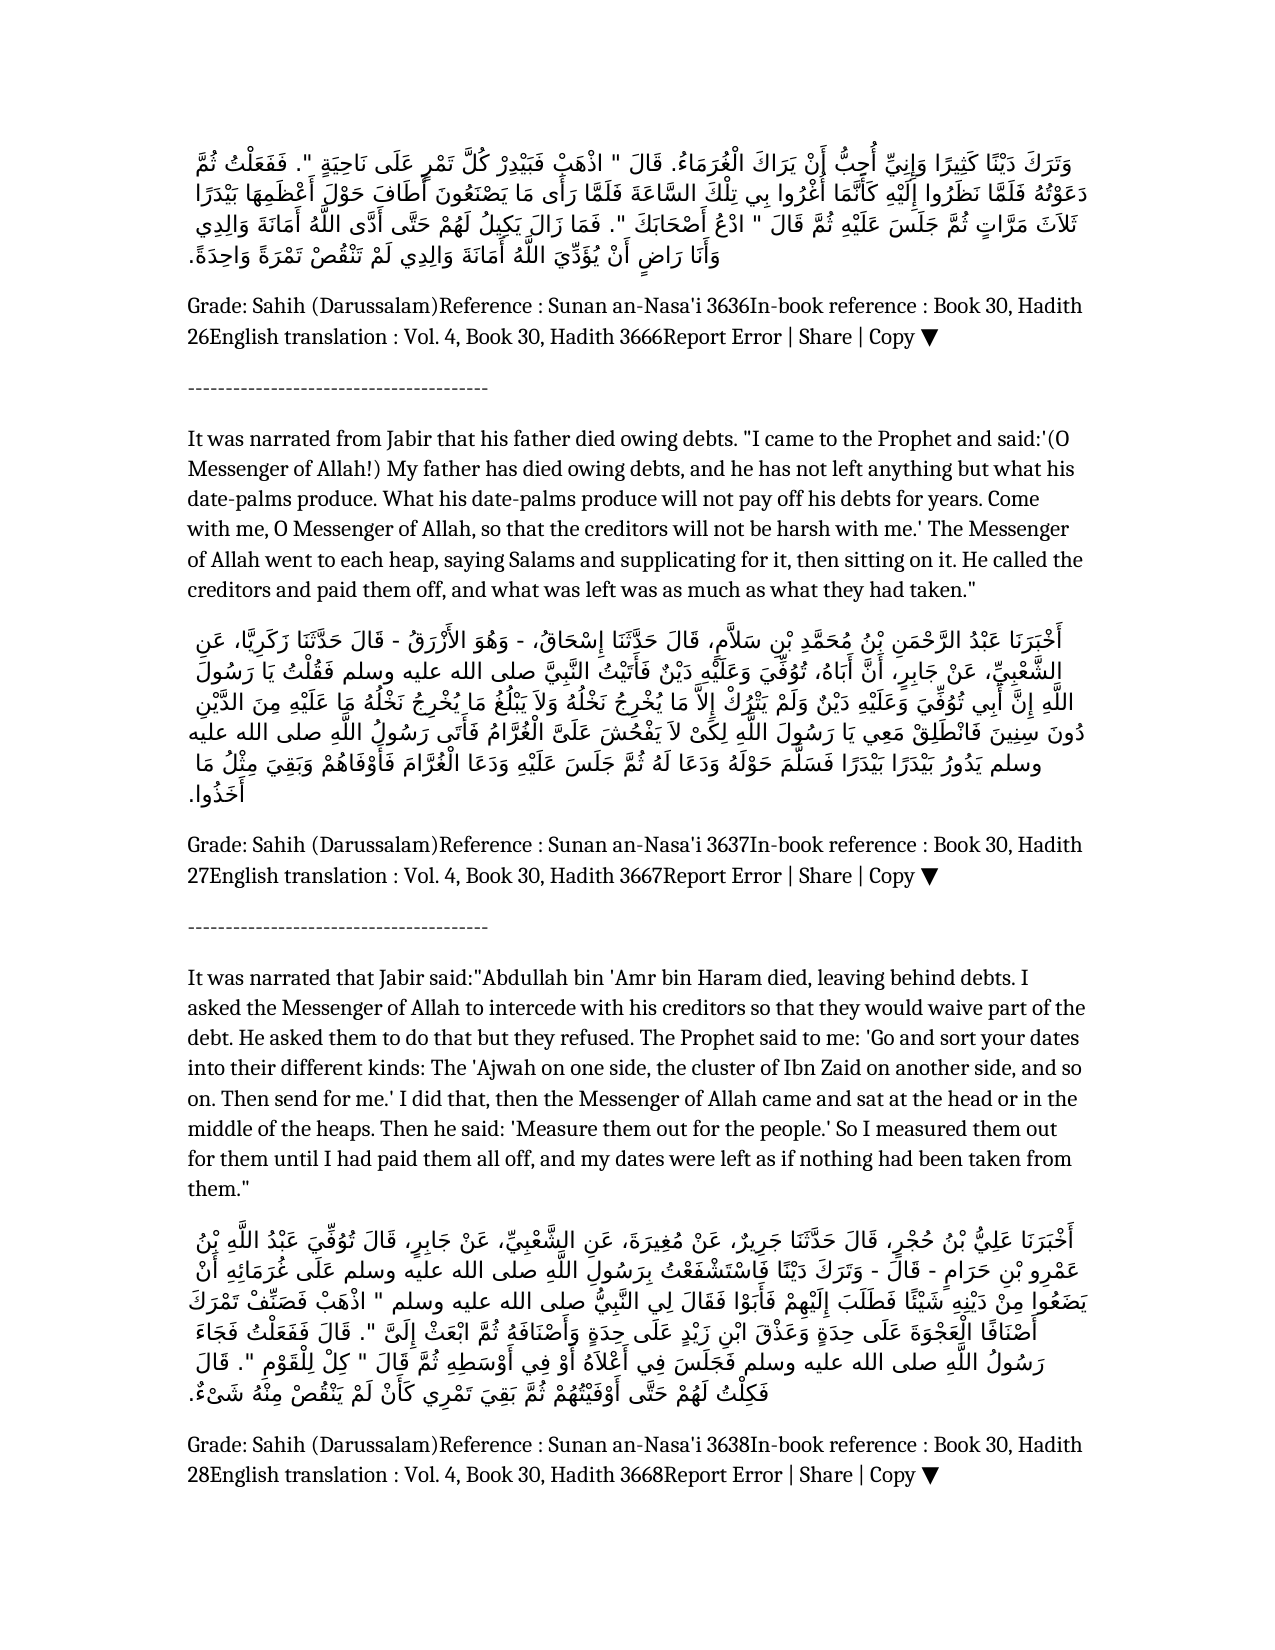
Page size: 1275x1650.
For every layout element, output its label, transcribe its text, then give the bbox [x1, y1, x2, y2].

text Grade: Sahih (Darussalam)Reference : Sunan an-Nasa'i 3637In-book reference : Book 30, Hadith 27English translation : Vol. 4, Book 30, Hadith 3667Report Error | Share | Copy ▼ [187, 832, 1087, 889]
text Grade: Sahih (Darussalam)Reference : Sunan an-Nasa'i 3638In-book reference : Book 30, Hadith 28English translation : Vol. 4, Book 30, Hadith 3668Report Error | Share | Copy ▼ [187, 1432, 1087, 1488]
text أَخْبَرَنَا عَبْدُ الرَّحْمَنِ بْنُ مُحَمَّدِ بْنِ سَلاَّمٍ، قَالَ حَدَّثَنَا إِسْحَاقُ، - وَهُوَ الأَزْرَقُ - قَالَ حَدَّثَنَا زَكَرِيَّا، عَنِ الشَّعْبِيِّ، عَنْ جَابِرٍ، أَنَّ أَبَاهُ، تُوُفِّيَ وَعَلَيْهِ دَيْنٌ فَأَتَيْتُ النَّبِيَّ صلى الله عليه وسلم فَقُلْتُ يَا رَسُولَ اللَّهِ إِنَّ أَبِي تُوُفِّيَ وَعَلَيْهِ دَيْنٌ وَلَمْ يَتْرُكْ إِلاَّ مَا يُخْرِجُ نَخْلُهُ وَلاَ يَبْلُغُ مَا يُخْرِجُ نَخْلُهُ مَا عَلَيْهِ مِنَ الدَّيْنِ دُونَ سِنِينَ فَانْطَلِقْ مَعِي يَا رَسُولَ اللَّهِ لِكَىْ لاَ يَفْحُشَ عَلَىَّ الْغُرَّامُ فَأَتَى رَسُولُ اللَّهِ صلى الله عليه وسلم يَدُورُ بَيْدَرًا بَيْدَرًا فَسَلَّمَ حَوْلَهُ وَدَعَا لَهُ ثُمَّ جَلَسَ عَلَيْهِ وَدَعَا الْغُرَّامَ فَأَوْفَاهُمْ وَبَقِيَ مِثْلُ مَا أَخَذُوا‏.‏ [187, 628, 1087, 807]
text ---------------------------------------- [187, 374, 1087, 401]
text Grade: Sahih (Darussalam)Reference : Sunan an-Nasa'i 3636In-book reference : Book 30, Hadith 26English translation : Vol. 4, Book 30, Hadith 3666Report Error | Share | Copy ▼ [187, 293, 1087, 350]
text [187, 150, 1087, 268]
text It was narrated that Jabir said:"Abdullah bin 'Amr bin Haram died, leaving behind debts. I asked the Messenger of Allah to intercede with his creditors so that they would waive part of the debt. He asked them to do that but they refused. The Prophet said to me: 'Go and sort your dates into their different kinds: The 'Ajwah on one side, the cluster of Ibn Zaid on another side, and so on. Then send for me.' I did that, then the Messenger of Allah came and sat at the head or in the middle of the heaps. Then he said: 'Measure them out for the people.' So I measured them out for them until I had paid them all off, and my dates were left as if nothing had been taken from them." [187, 964, 1087, 1202]
text It was narrated from Jabir that his father died owing debts. "I came to the Prophet and said:'(O Messenger of Allah!) My father has died owing debts, and he has not left anything but what his date-palms produce. What his date-palms produce will not pay off his debts for years. Come with me, O Messenger of Allah, so that the creditors will not be harsh with me.' The Messenger of Allah went to each heap, saying Salams and supplicating for it, then sitting on it. He called the creditors and paid them off, and what was left was as much as what they had taken." [187, 426, 1087, 603]
text أَخْبَرَنَا عَلِيُّ بْنُ حُجْرٍ، قَالَ حَدَّثَنَا جَرِيرٌ، عَنْ مُغِيرَةَ، عَنِ الشَّعْبِيِّ، عَنْ جَابِرٍ، قَالَ تُوُفِّيَ عَبْدُ اللَّهِ بْنُ عَمْرِو بْنِ حَرَامٍ - قَالَ - وَتَرَكَ دَيْنًا فَاسْتَشْفَعْتُ بِرَسُولِ اللَّهِ صلى الله عليه وسلم عَلَى غُرَمَائِهِ أَنْ يَضَعُوا مِنْ دَيْنِهِ شَيْئًا فَطَلَبَ إِلَيْهِمْ فَأَبَوْا فَقَالَ لِي النَّبِيُّ صلى الله عليه وسلم ‏"‏ اذْهَبْ فَصَنِّفْ تَمْرَكَ أَصْنَافًا الْعَجْوَةَ عَلَى حِدَةٍ وَعَذْقَ ابْنِ زَيْدٍ عَلَى حِدَةٍ وَأَصْنَافَهُ ثُمَّ ابْعَثْ إِلَىَّ ‏"‏‏.‏ قَالَ فَفَعَلْتُ فَجَاءَ رَسُولُ اللَّهِ صلى الله عليه وسلم فَجَلَسَ فِي أَعْلاَهُ أَوْ فِي أَوْسَطِهِ ثُمَّ قَالَ ‏"‏ كِلْ لِلْقَوْمِ ‏"‏‏.‏ قَالَ فَكِلْتُ لَهُمْ حَتَّى أَوْفَيْتُهُمْ ثُمَّ بَقِيَ تَمْرِي كَأَنْ لَمْ يَنْقُصْ مِنْهُ شَىْءٌ‏.‏ [187, 1227, 1087, 1407]
text ---------------------------------------- [187, 913, 1087, 940]
